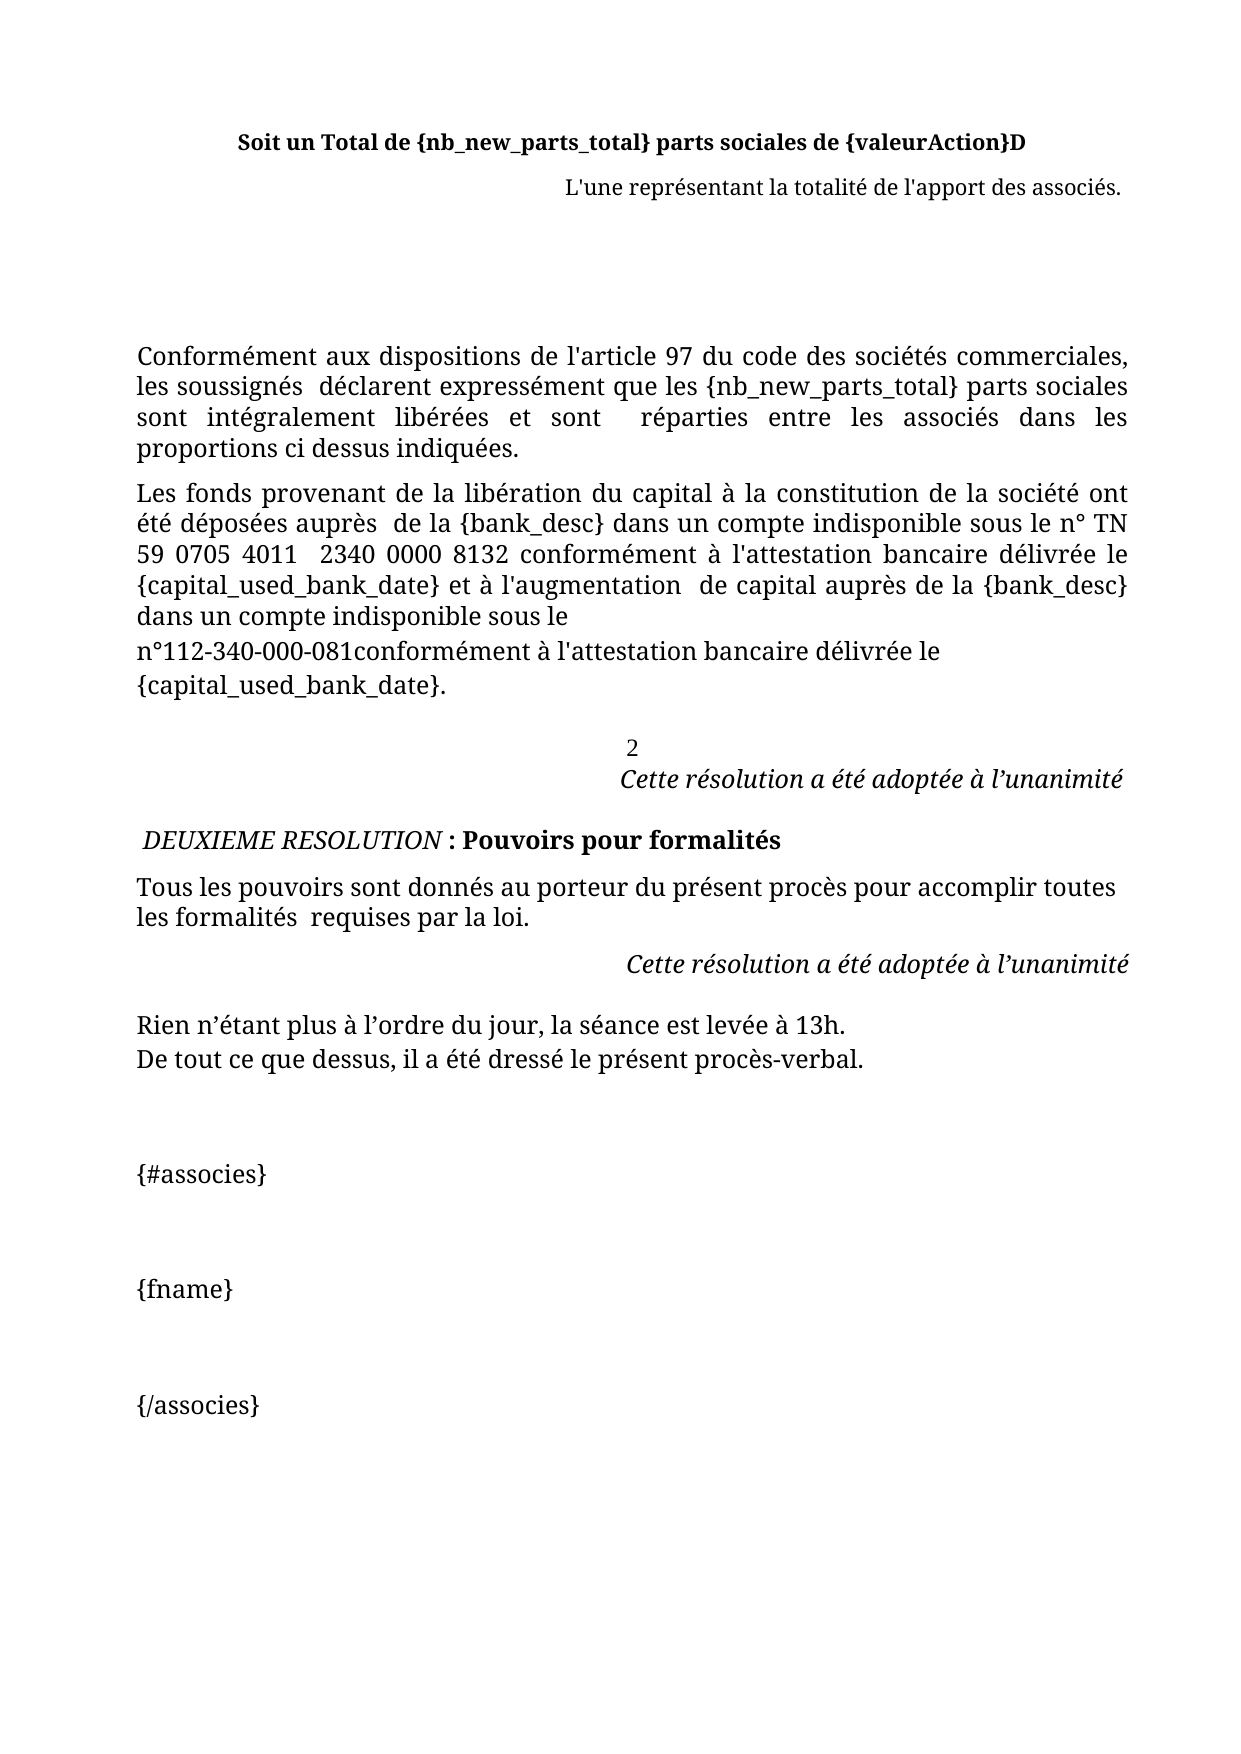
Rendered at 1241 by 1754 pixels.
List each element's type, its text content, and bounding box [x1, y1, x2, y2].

text {#associes} [136, 1157, 1129, 1191]
text De tout ce que dessus, il a été dressé le présent procès-verbal. [136, 1042, 1129, 1076]
text 2 [136, 733, 1129, 762]
text {/associes} [136, 1387, 1129, 1421]
text DEUXIEME RESOLUTION : Pouvoirs pour formalités [143, 823, 1129, 857]
text Conformément aux dispositions de l'article 97 du code des sociétés commerciales, les soussignés déclarent expressément que les {nb_new_parts_total} parts sociales sont intégralement libérées et sont réparties entre les associés dans les proportions ci dessus indiquées. [136, 341, 1129, 465]
text L'une représentant la totalité de l'apport des associés. [136, 172, 1121, 202]
text Rien n’étant plus à l’ordre du jour, la séance est levée à 13h. [136, 1008, 1129, 1042]
text Cette résolution a été adoptée à l’unanimité [136, 947, 1129, 981]
text n°112-340-000-081conformément à l'attestation bancaire délivrée le {capital_used_bank_date}. [136, 633, 1129, 701]
text Tous les pouvoirs sont donnés au porteur du présent procès pour accomplir toutes les formalités requises par la loi. [136, 872, 1129, 934]
text {fname} [136, 1272, 1129, 1306]
text Cette résolution a été adoptée à l’unanimité [136, 762, 1123, 796]
text Soit un Total de {nb_new_parts_total} parts sociales de {valeurAction}D [164, 126, 1094, 156]
text Les fonds provenant de la libération du capital à la constitution de la société ont été déposées auprès de la {bank_desc} dans un compte indisponible sous le n° TN 59 0705 4011 2340 0000 8132 conformément à l'attestation bancaire délivrée le {capital_used_bank_date} et à l'augmentation de capital auprès de la {bank_desc} dans un compte indisponible sous le [136, 478, 1129, 633]
